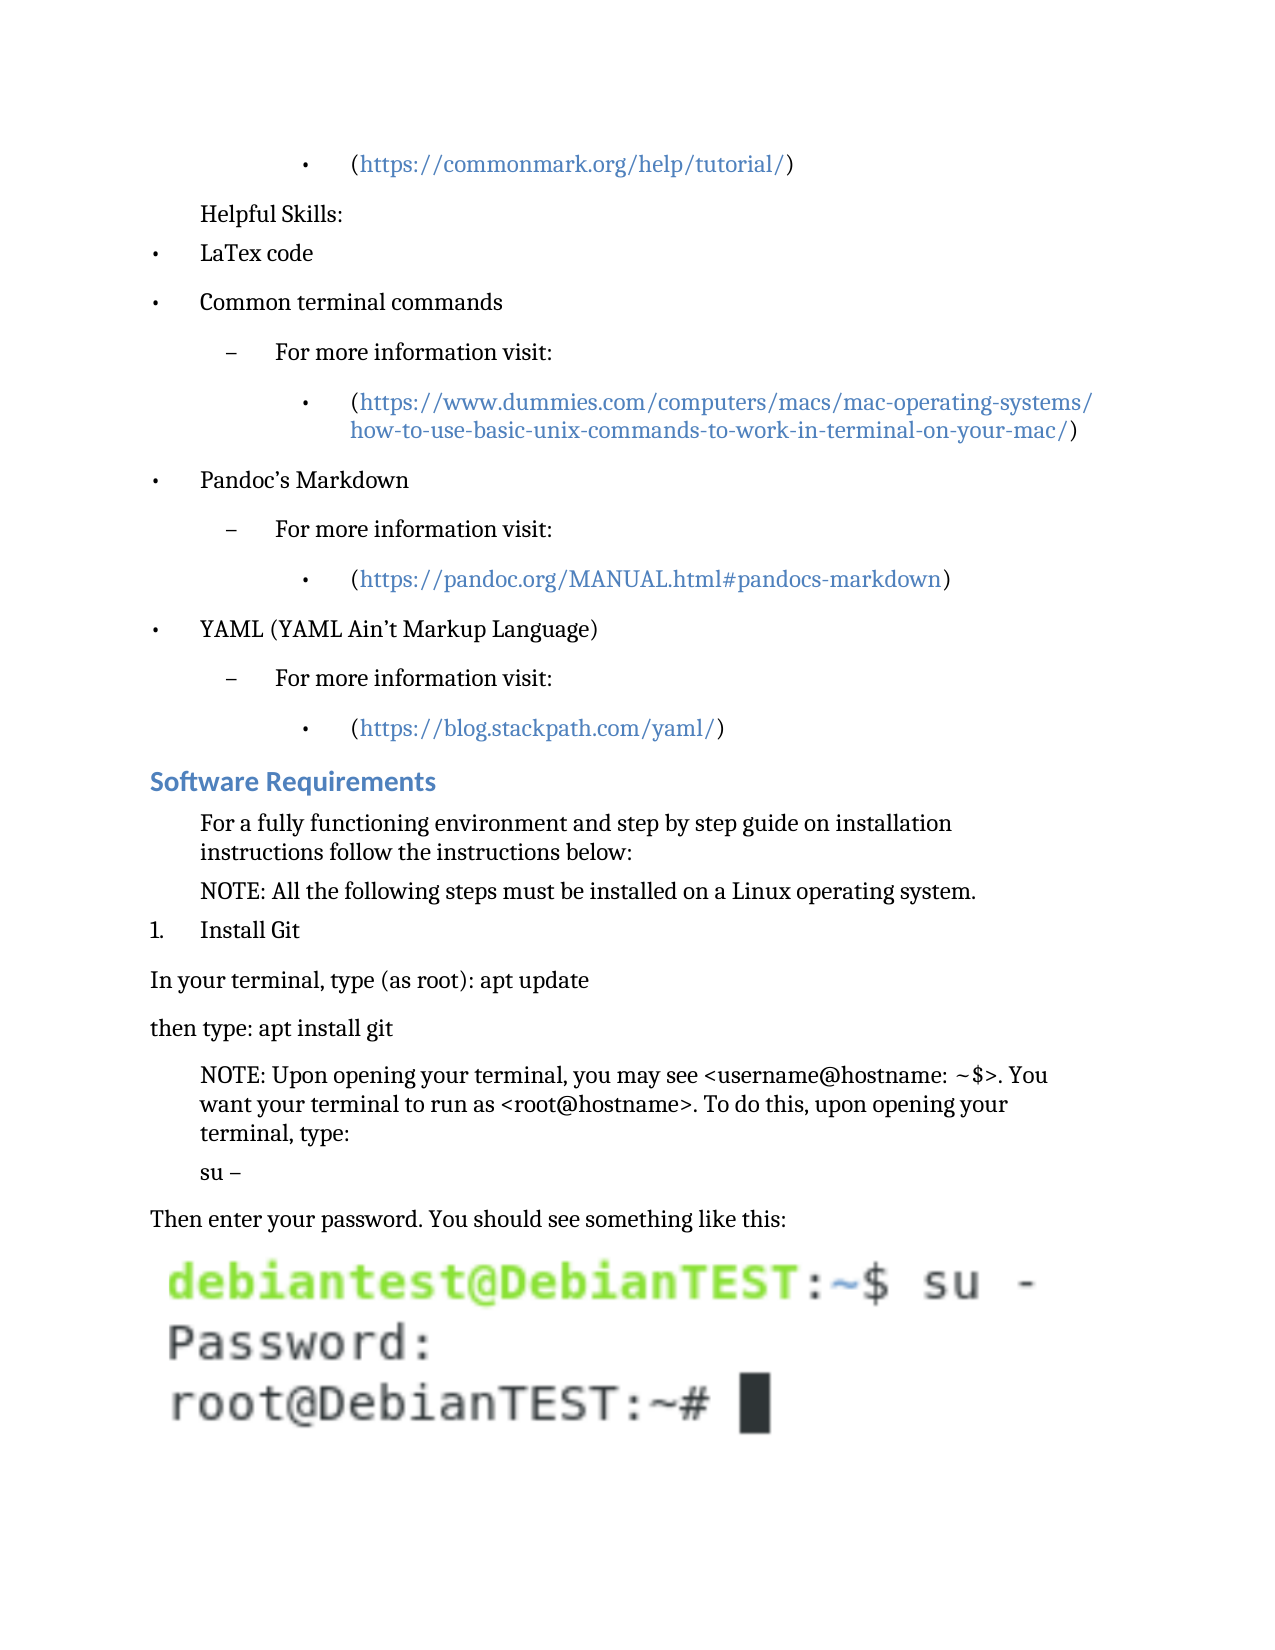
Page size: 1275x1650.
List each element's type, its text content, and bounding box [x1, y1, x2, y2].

text For a fully functioning environment and step by step guide on installation instructions follow the instructions below: [200, 809, 1075, 867]
list (https://www.dummies.com/computers/macs/mac-operating-systems/how-to-use-basic-unix-commands-to-work-in-terminal-on-your-mac/) [300, 387, 1125, 445]
list Pandoc’s Markdown [150, 466, 1125, 494]
text In your terminal, type (as root): apt update [150, 966, 1125, 995]
list LaTex code [150, 239, 1125, 267]
text su – [200, 1158, 1075, 1186]
list For more information visit: [225, 515, 1125, 544]
list (https://pandoc.org/MANUAL.html#pandocs-markdown) [300, 565, 1125, 594]
text then type: apt install git [150, 1013, 1125, 1042]
list (https://commonmark.org/help/tutorial/) [300, 150, 1125, 179]
picture [168, 1252, 1044, 1443]
list YAML (YAML Ain’t Markup Language) [150, 614, 1125, 643]
text Then enter your password. You should see something like this: [150, 1205, 1125, 1234]
list For more information visit: [225, 664, 1125, 693]
text NOTE: Upon opening your terminal, you may see <username@hostname: ~$>. You want your terminal to run as <root@hostname>. To do this, upon opening your terminal, type: [200, 1061, 1075, 1147]
text NOTE: All the following steps must be installed on a Linux operating system. [200, 877, 1075, 906]
list Common terminal commands [150, 288, 1125, 317]
list Install Git [150, 916, 1125, 945]
list For more information visit: [225, 338, 1125, 367]
text Helpful Skills: [200, 199, 1075, 228]
list (https://blog.stackpath.com/yaml/) [300, 714, 1125, 742]
subtitle Software Requirements [150, 763, 1125, 799]
